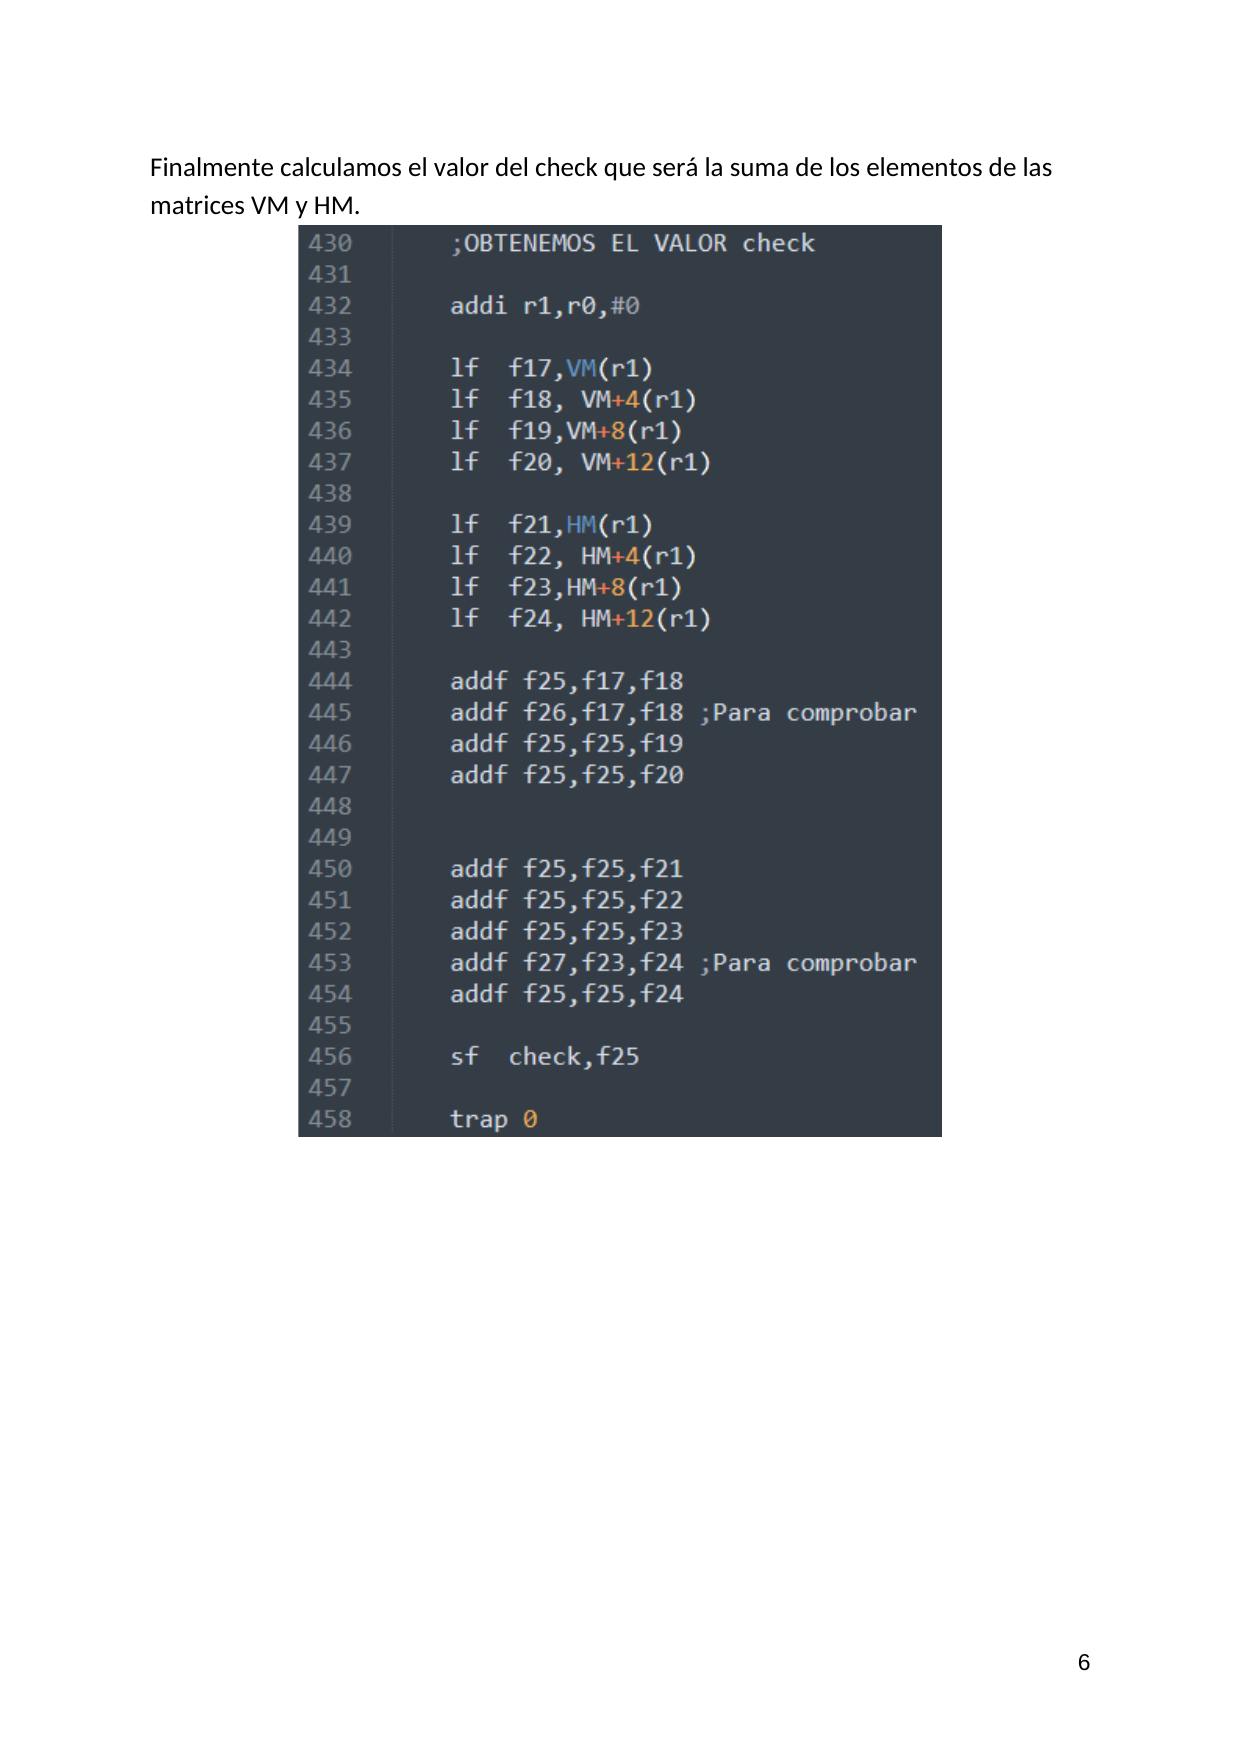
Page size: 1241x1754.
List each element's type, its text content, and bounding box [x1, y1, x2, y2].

text Finalmente calculamos el valor del check que será la suma de los elementos de las matrices VM y HM. [150, 150, 1090, 221]
picture [298, 225, 942, 1137]
